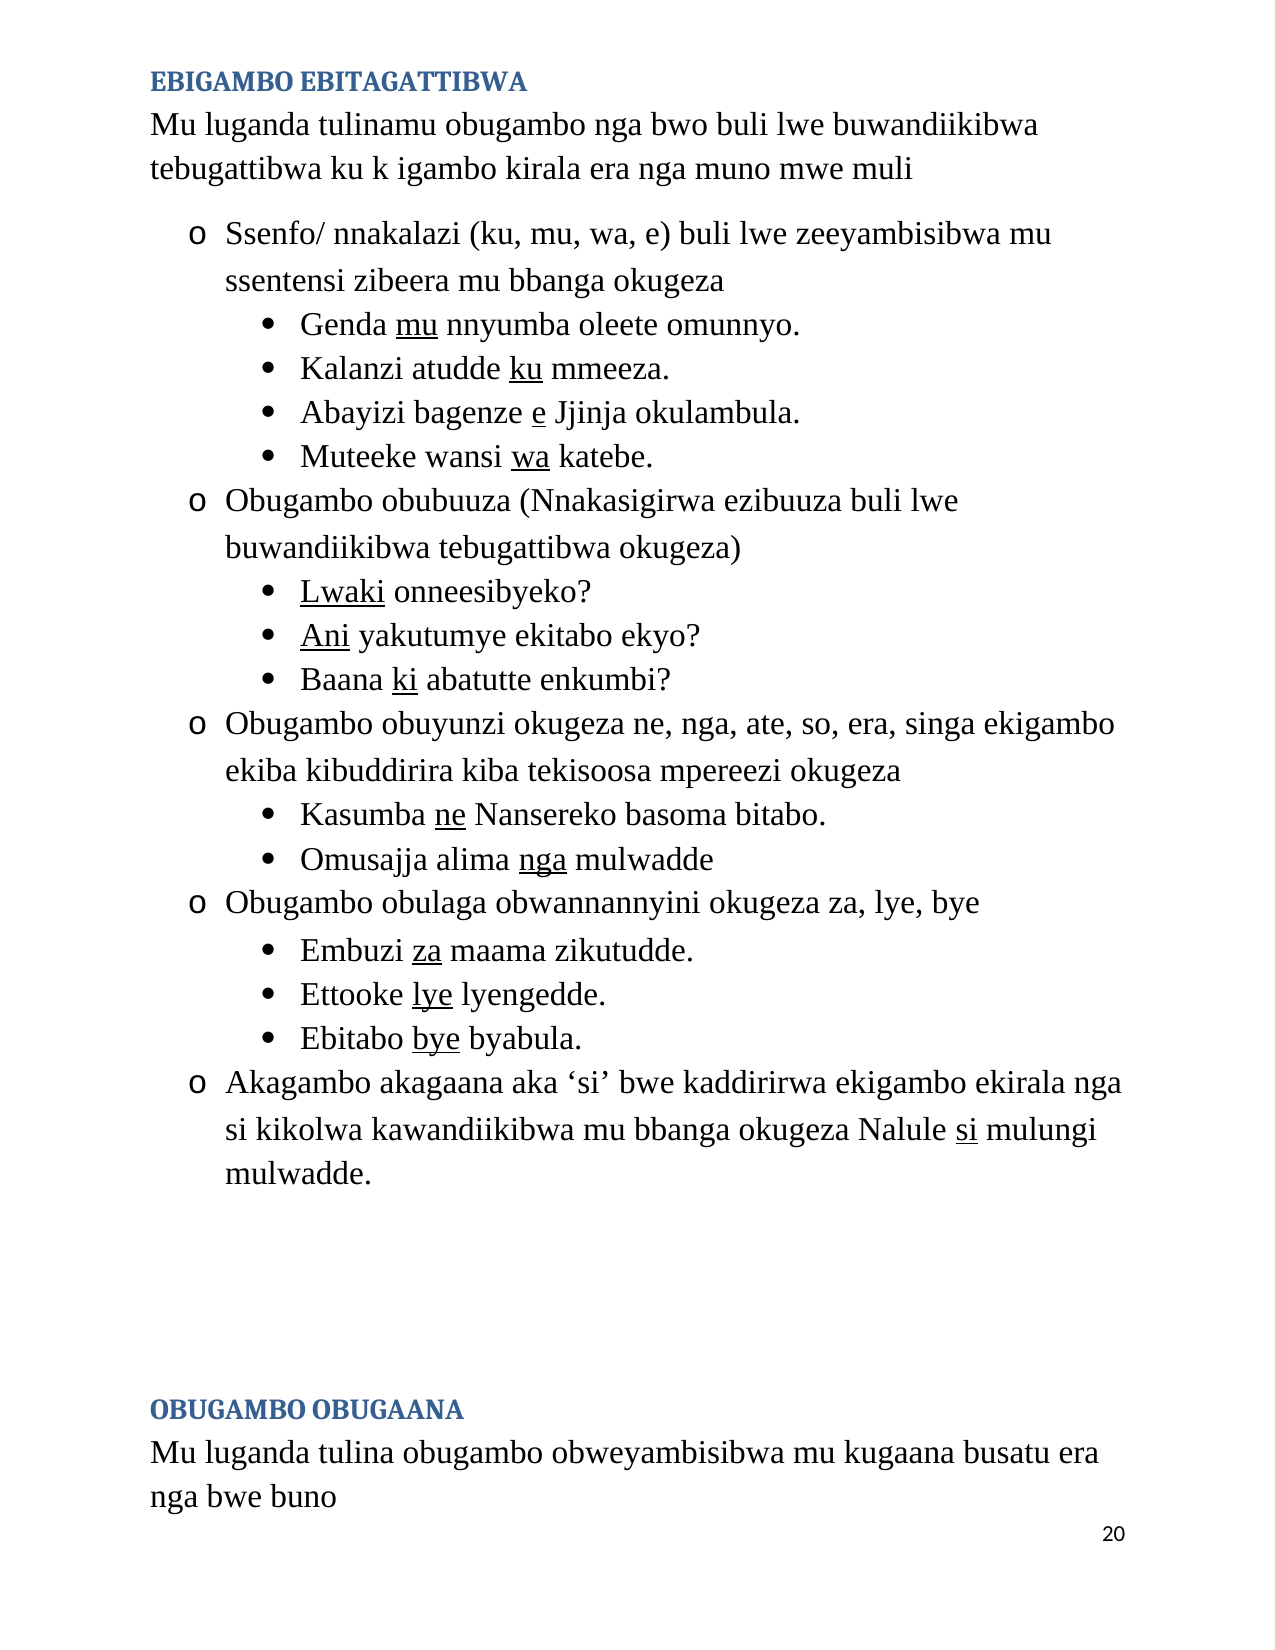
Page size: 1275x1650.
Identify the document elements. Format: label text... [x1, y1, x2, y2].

list Akagambo akagaana aka ‘si’ bwe kaddirirwa ekigambo ekirala nga si kikolwa kawandiikibwa mu bbanga okugeza Nalule si mulungi mulwadde. [187, 1062, 1125, 1192]
list Omusajja alima nga mulwadde [262, 839, 1125, 877]
list Genda mu nnyumba oleete omunnyo. [262, 304, 1125, 342]
list Kalanzi atudde ku mmeeza. [262, 348, 1125, 387]
list Muteeke wansi wa katebe. [262, 436, 1125, 475]
list Obugambo obubuuza (Nnakasigirwa ezibuuza buli lwe buwandiikibwa tebugattibwa okugeza) [187, 480, 1125, 566]
list Baana ki abatutte enkumbi? [262, 659, 1125, 698]
list Abayizi bagenze e Jjinja okulambula. [262, 392, 1125, 431]
list Ssenfo/ nnakalazi (ku, mu, wa, e) buli lwe zeeyambisibwa mu ssentensi zibeera mu bbanga okugeza [187, 213, 1125, 298]
list Obugambo obuyunzi okugeza ne, nga, ate, so, era, singa ekigambo ekiba kibuddirira kiba tekisoosa mpereezi okugeza [187, 704, 1125, 789]
list Embuzi za maama zikutudde. [262, 930, 1125, 968]
list Ani yakutumye ekitabo ekyo? [262, 616, 1125, 654]
list Lwaki onneesibyeko? [262, 571, 1125, 610]
text Mu luganda tulinamu obugambo nga bwo buli lwe buwandiikibwa tebugattibwa ku k igambo kirala era nga muno mwe muli [150, 104, 1125, 187]
list Ebitabo bye byabula. [262, 1018, 1125, 1057]
text Mu luganda tulina obugambo obweyambisibwa mu kugaana busatu era nga bwe buno [150, 1432, 1125, 1514]
subtitle EBIGAMBO EBITAGATTIBWA [150, 66, 1125, 99]
list Ettooke lye lyengedde. [262, 974, 1125, 1013]
list Obugambo obulaga obwannannyini okugeza za, lye, bye [187, 883, 1125, 924]
list Kasumba ne Nansereko basoma bitabo. [262, 795, 1125, 833]
subtitle OBUGAMBO OBUGAANA [150, 1393, 1125, 1427]
